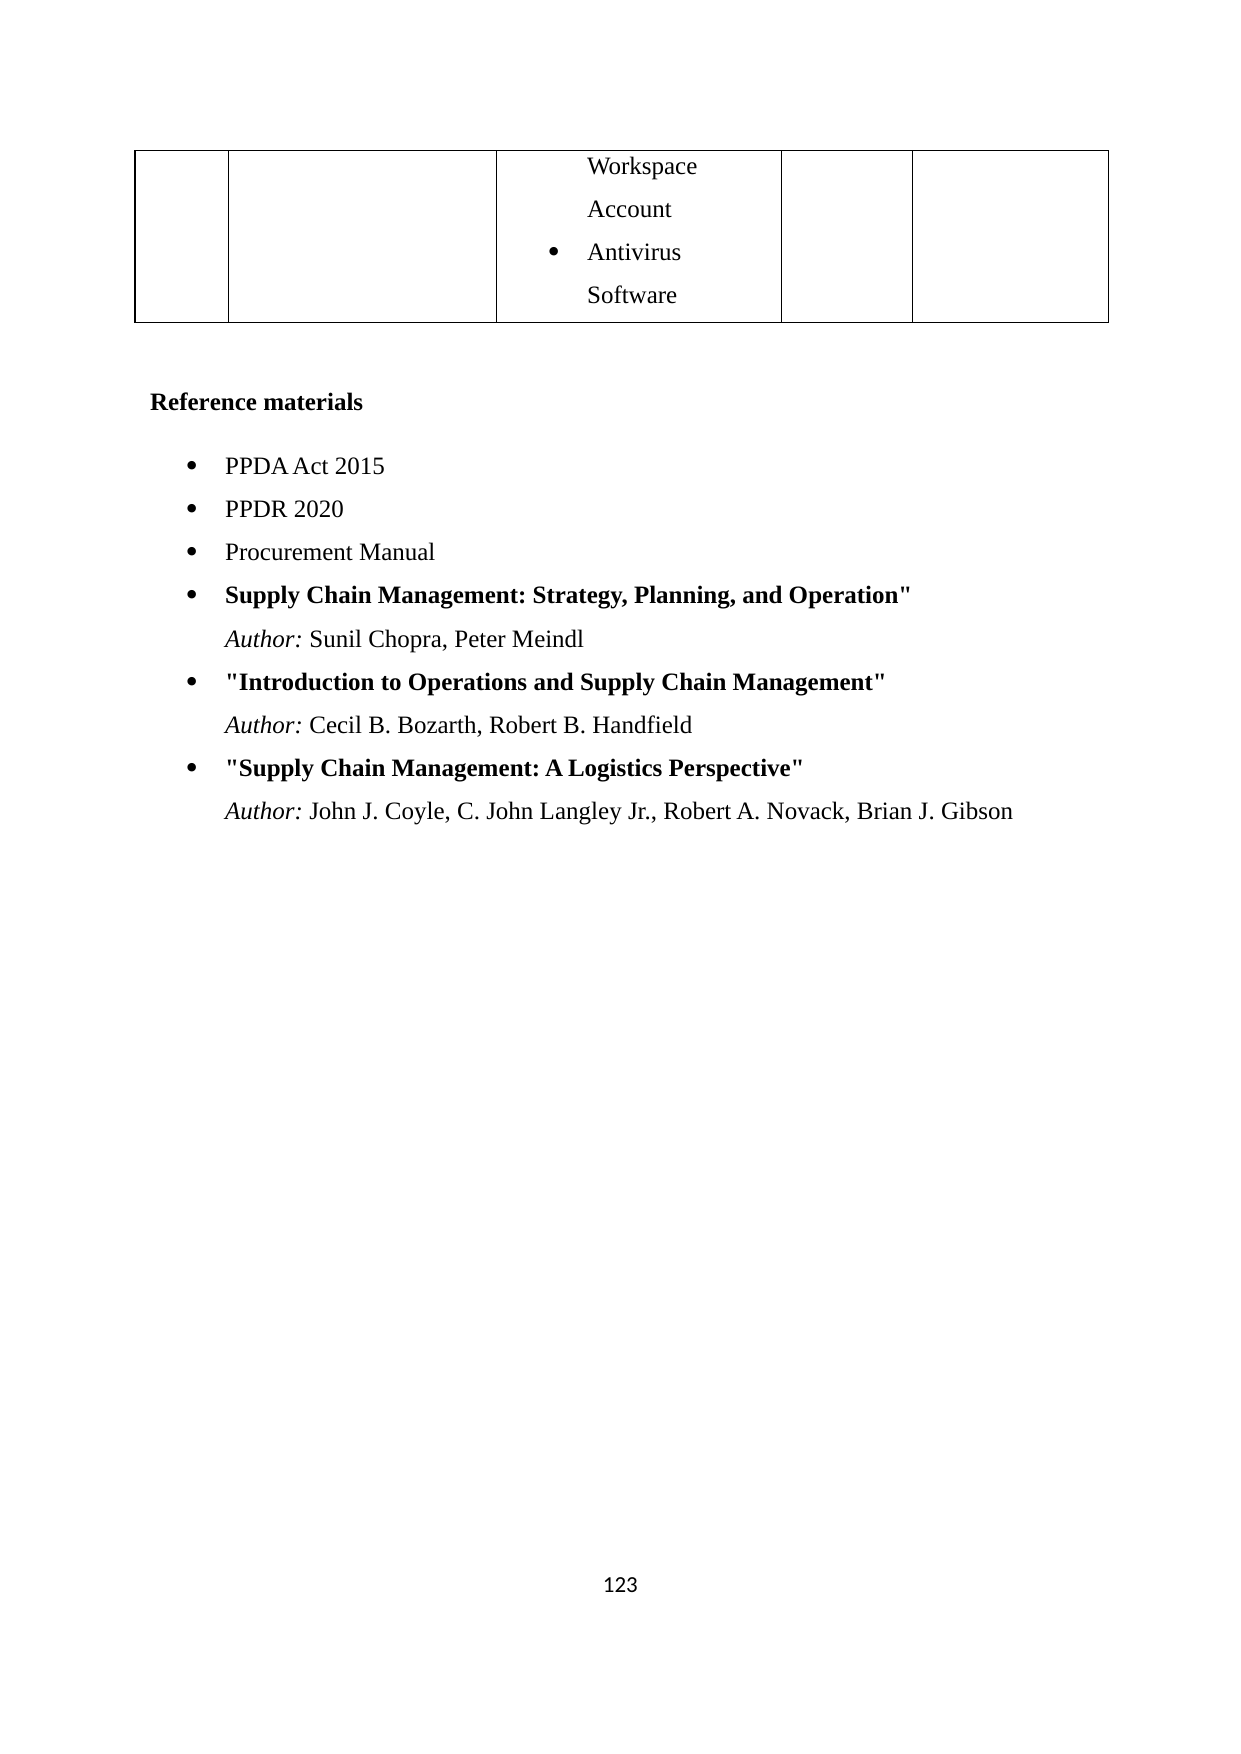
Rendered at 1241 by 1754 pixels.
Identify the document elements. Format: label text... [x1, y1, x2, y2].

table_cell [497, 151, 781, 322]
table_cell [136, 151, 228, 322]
text Reference materials [150, 387, 1090, 416]
list Procurement Manual [187, 537, 1090, 566]
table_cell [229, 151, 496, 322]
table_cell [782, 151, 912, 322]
list PPDA Act 2015 [187, 451, 1090, 480]
list "Supply Chain Management: A Logistics Perspective" Author: John J. Coyle, C. John Langley Jr., Robert A. Novack, Brian J. Gibson [187, 753, 1090, 825]
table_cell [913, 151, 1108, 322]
list PPDR 2020 [187, 494, 1090, 523]
list "Introduction to Operations and Supply Chain Management" Author: Cecil B. Bozarth, Robert B. Handfield [187, 667, 1090, 739]
list Supply Chain Management: Strategy, Planning, and Operation" Author: Sunil Chopra, Peter Meindl [187, 581, 1090, 652]
